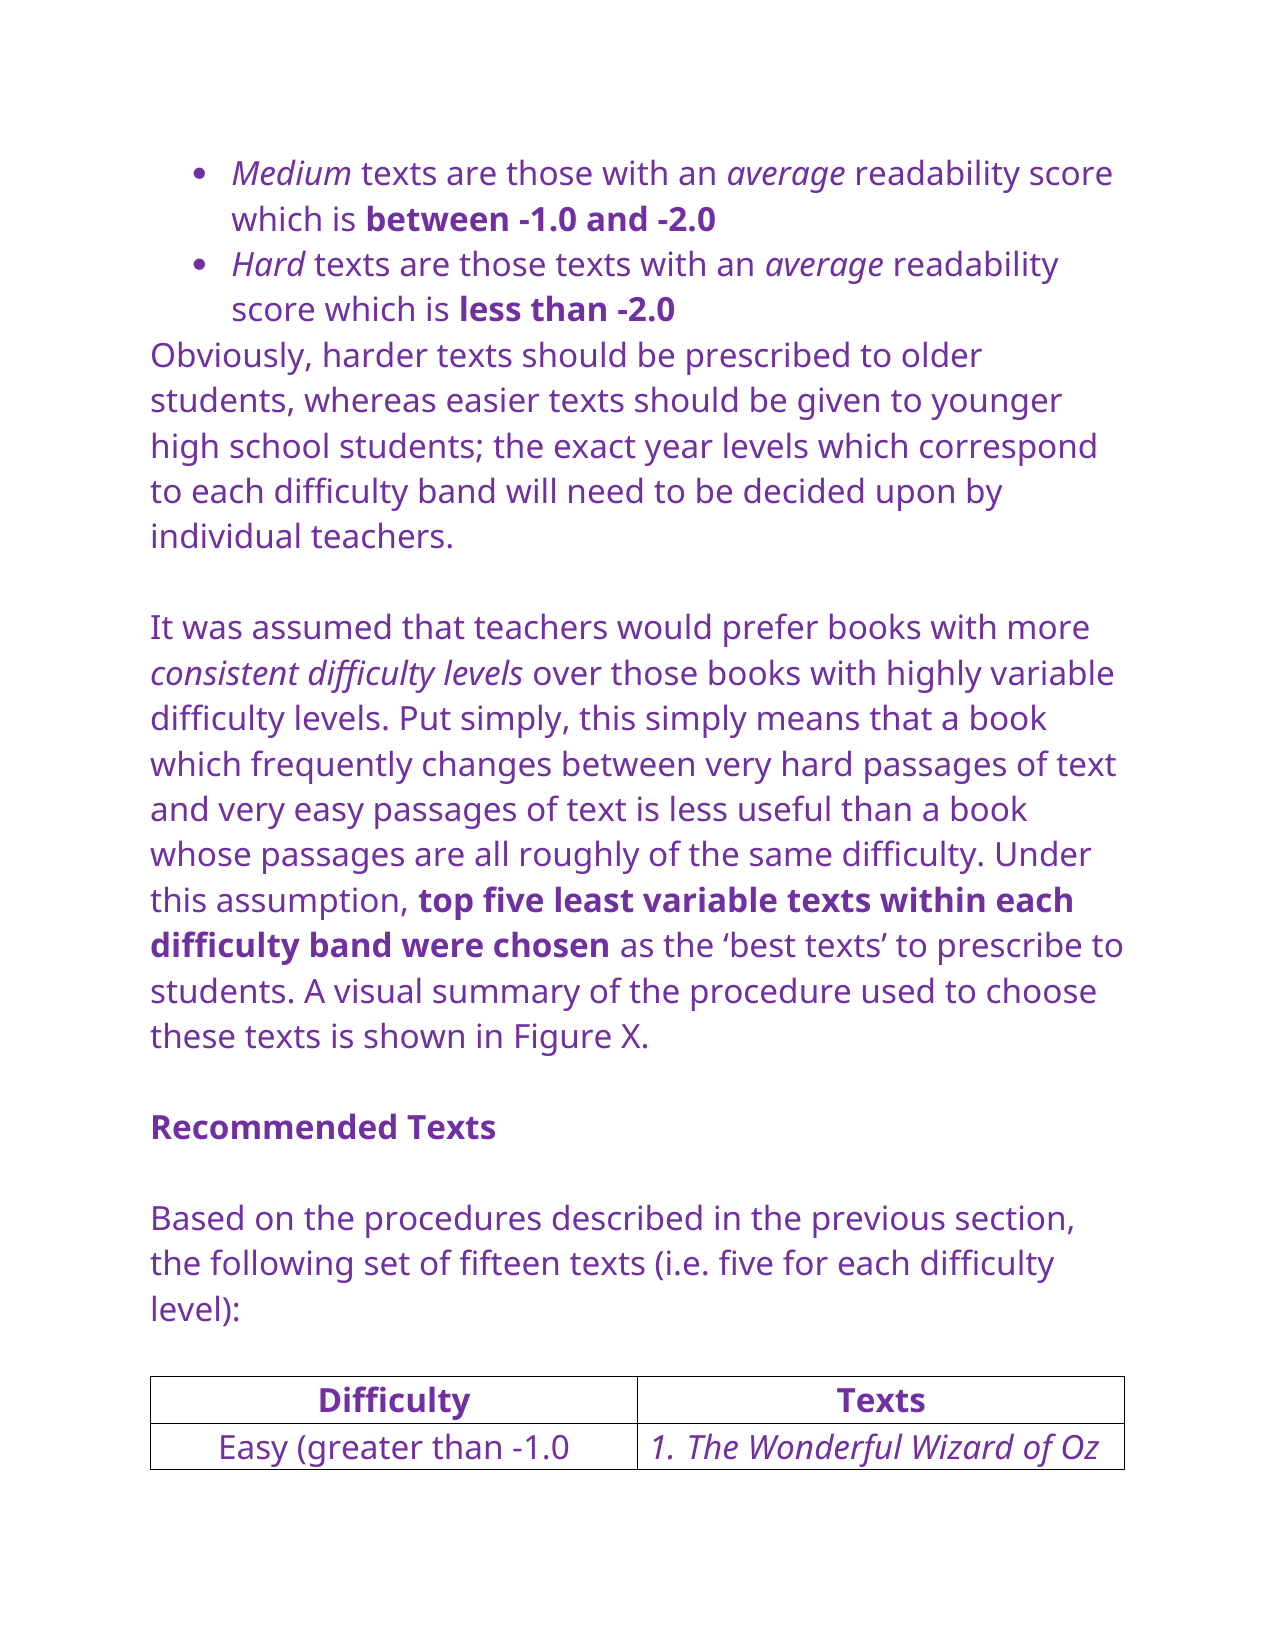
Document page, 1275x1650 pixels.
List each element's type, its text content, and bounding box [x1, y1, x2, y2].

text Obviously, harder texts should be prescribed to older students, whereas easier texts should be given to younger high school students; the exact year levels which correspond to each difficulty band will need to be decided upon by individual teachers. [150, 332, 1125, 559]
text Recommended Texts [150, 1104, 1125, 1149]
table_header Texts [638, 1377, 1124, 1423]
list Hard texts are those texts with an average readability score which is less than -2.0 [194, 241, 1125, 332]
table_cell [151, 1424, 637, 1469]
text Based on the procedures described in the previous section, the following set of fifteen texts (i.e. five for each difficulty level): [150, 1194, 1125, 1331]
table_header Difficulty [151, 1377, 637, 1423]
text It was assumed that teachers would prefer books with more consistent difficulty levels over those books with highly variable difficulty levels. Put simply, this simply means that a book which frequently changes between very hard passages of text and very easy passages of text is less useful than a book whose passages are all roughly of the same difficulty. Under this assumption, top five least variable texts within each difficulty band were chosen as the ‘best texts’ to prescribe to students. A visual summary of the procedure used to choose these texts is shown in Figure X. [150, 604, 1125, 1058]
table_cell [638, 1424, 1124, 1469]
list Medium texts are those with an average readability score which is between -1.0 and -2.0 [194, 150, 1125, 241]
